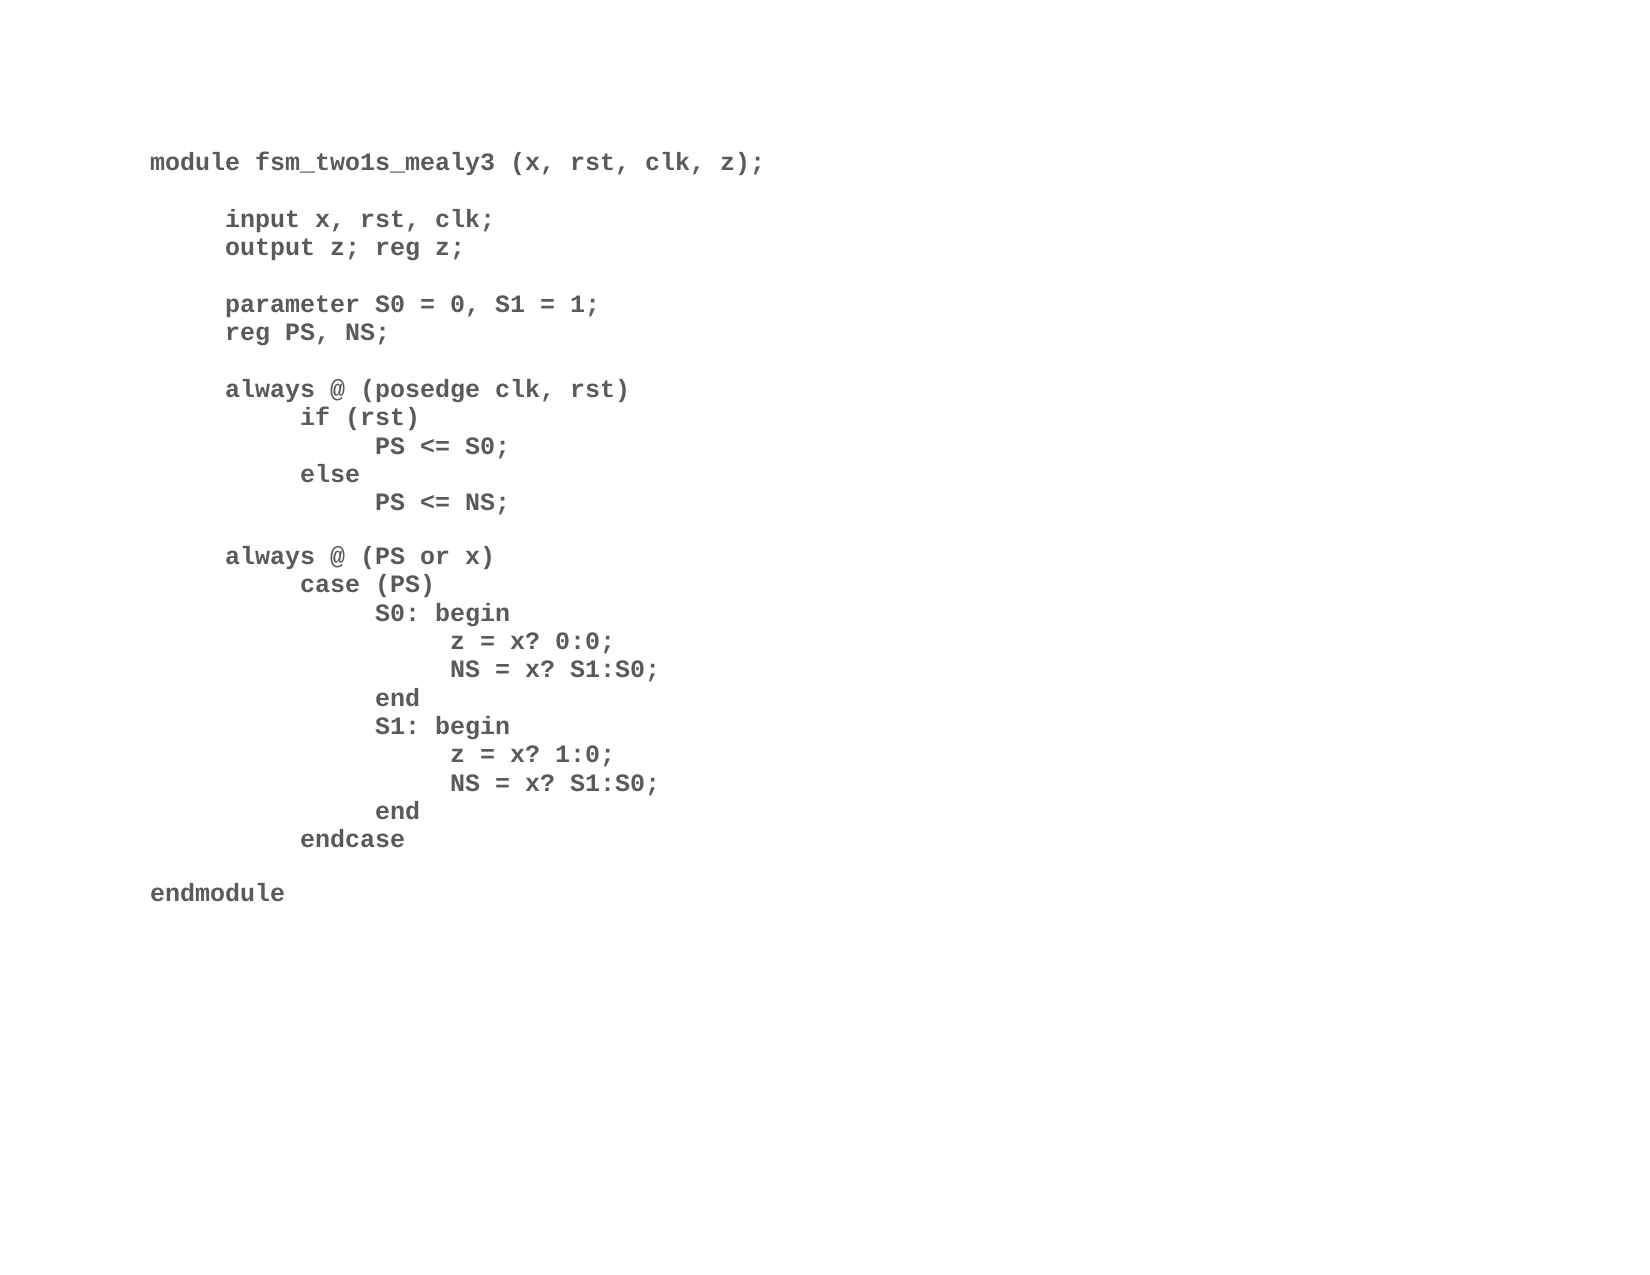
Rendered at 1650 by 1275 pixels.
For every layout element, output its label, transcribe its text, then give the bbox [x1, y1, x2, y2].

text z = x? 1:0; [150, 742, 1500, 770]
text output z; reg z; [150, 235, 1500, 263]
text endmodule [150, 881, 1500, 909]
text if (rst) [150, 405, 1500, 433]
text PS <= S0; [150, 433, 1500, 462]
text NS = x? S1:S0; [150, 657, 1500, 685]
text always @ (PS or x) [150, 544, 1500, 572]
text always @ (posedge clk, rst) [150, 377, 1500, 405]
text S1: begin [150, 714, 1500, 742]
text endcase [150, 827, 1500, 855]
text case (PS) [150, 572, 1500, 600]
text end [150, 685, 1500, 714]
text module fsm_two1s_mealy3 (x, rst, clk, z); [150, 150, 1500, 178]
text input x, rst, clk; [150, 207, 1500, 235]
text S0: begin [150, 600, 1500, 629]
text reg PS, NS; [150, 320, 1500, 348]
text z = x? 0:0; [150, 629, 1500, 657]
text PS <= NS; [150, 490, 1500, 518]
text end [150, 799, 1500, 827]
text parameter S0 = 0, S1 = 1; [150, 292, 1500, 320]
text NS = x? S1:S0; [150, 770, 1500, 799]
text else [150, 462, 1500, 490]
